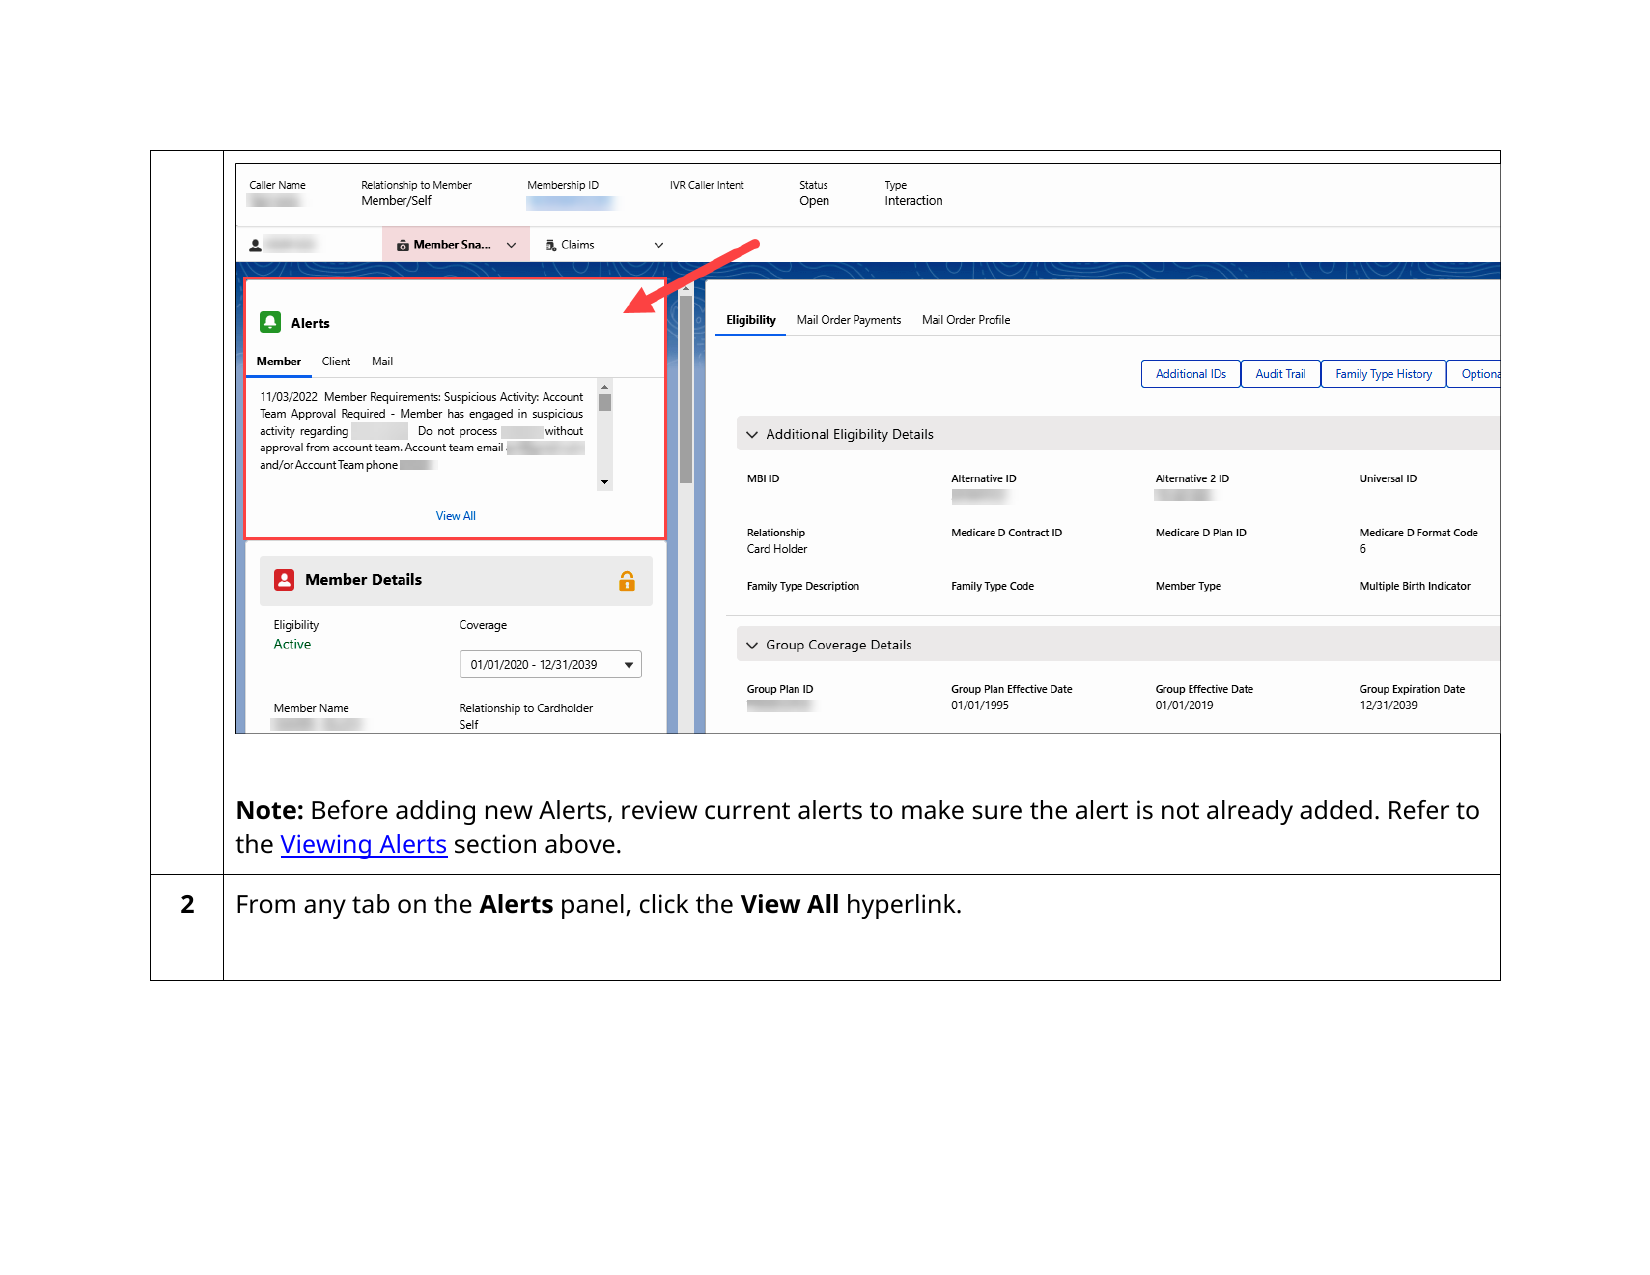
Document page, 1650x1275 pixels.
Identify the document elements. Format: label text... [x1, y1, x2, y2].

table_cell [224, 875, 1500, 980]
picture [235, 163, 1501, 734]
table_cell 1 [151, 151, 223, 873]
table_cell Navigate to the Alerts panel in the top-left corner of either the Member Snapshot screen or the Claims Landing Page. Note: Before adding new Alerts, review current alerts to make sure the alert is not already added. Refer to the Viewing Alerts section above. [224, 151, 1500, 873]
table_cell 2 [151, 875, 223, 980]
